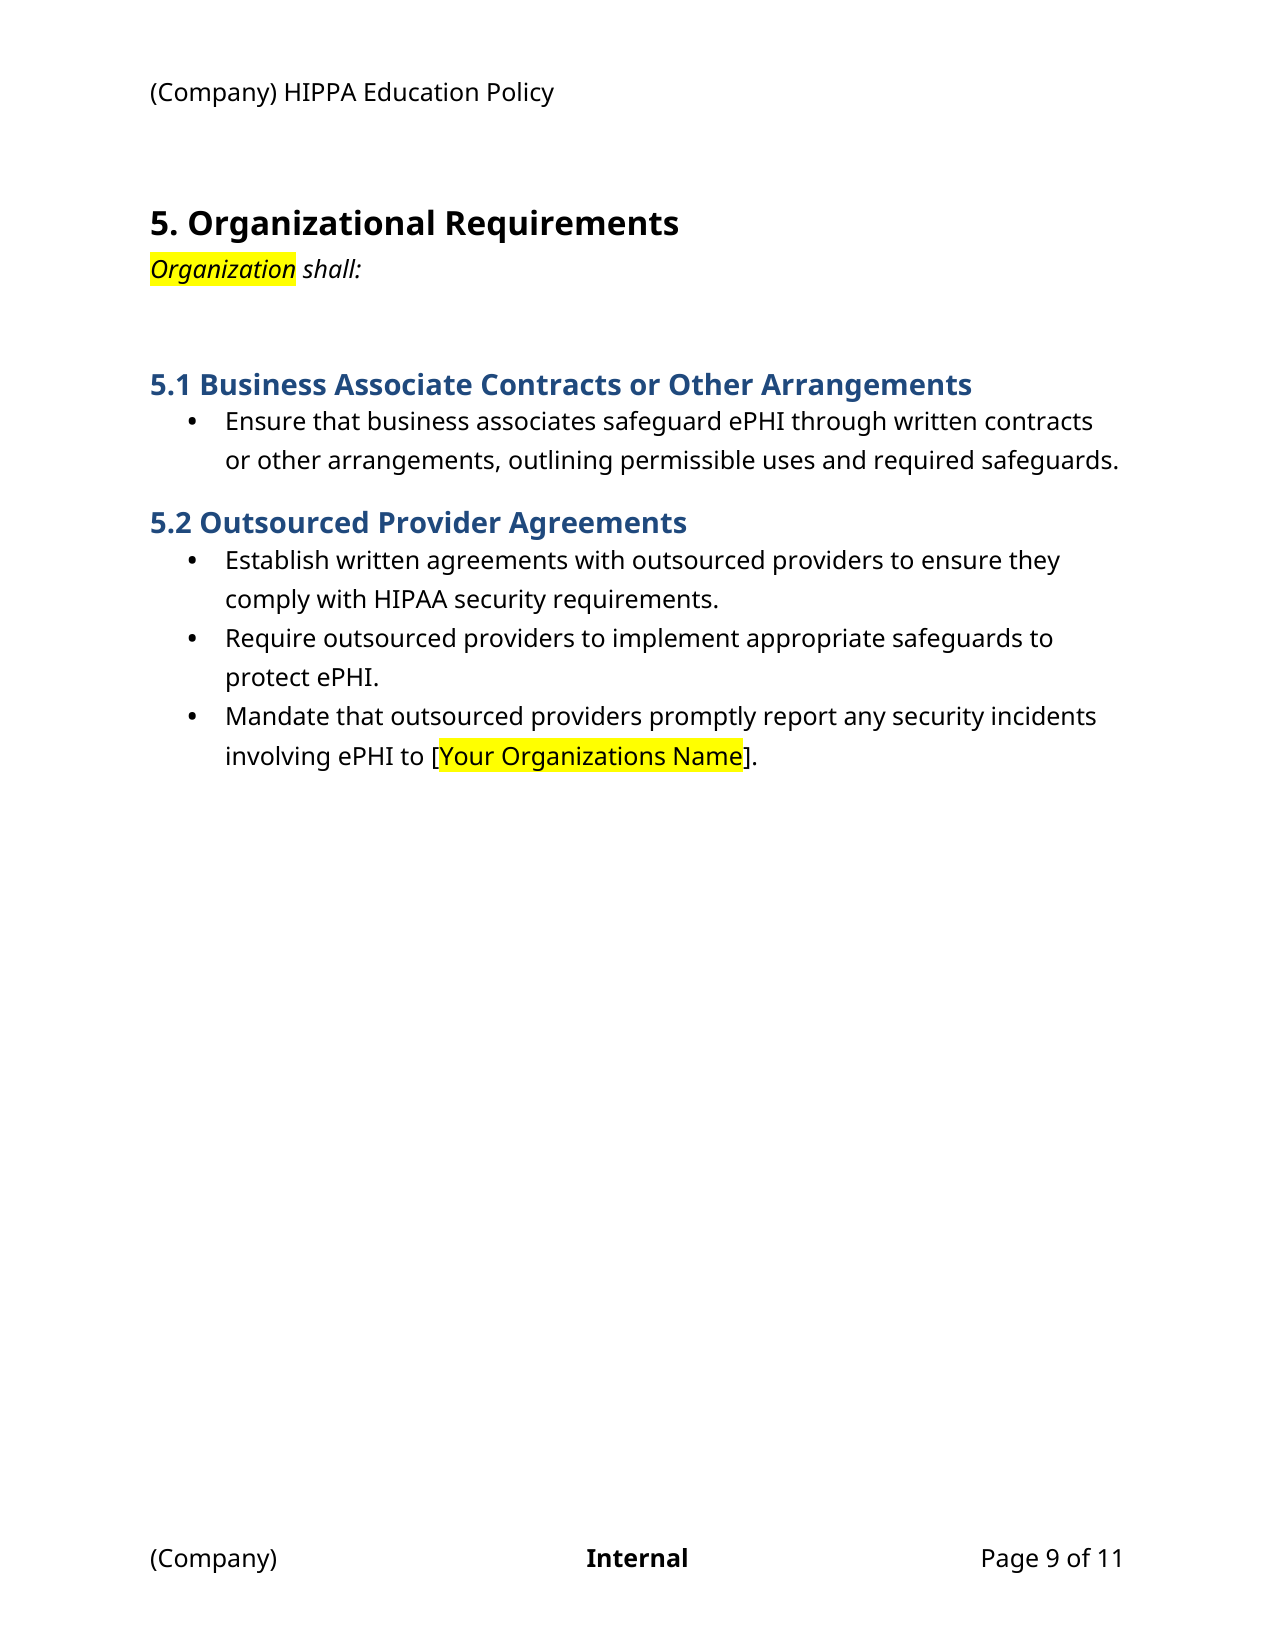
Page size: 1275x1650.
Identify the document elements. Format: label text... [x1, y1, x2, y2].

list Establish written agreements with outsourced providers to ensure they comply with HIPAA security requirements. [187, 542, 1125, 616]
subtitle 5.2 Outsourced Provider Agreements [150, 503, 1125, 542]
text Organization shall: [296, 252, 1125, 286]
list Require outsourced providers to implement appropriate safeguards to protect ePHI. [187, 621, 1125, 694]
list Ensure that business associates safeguard ePHI through written contracts or other arrangements, outlining permissible uses and required safeguards. [187, 403, 1125, 477]
subtitle 5.1 Business Associate Contracts or Other Arrangements [150, 364, 1125, 403]
subtitle 5. Organizational Requirements [150, 200, 1125, 245]
list Mandate that outsourced providers promptly report any security incidents involving ePHI to [Your Organizations Name]. [187, 699, 1125, 772]
